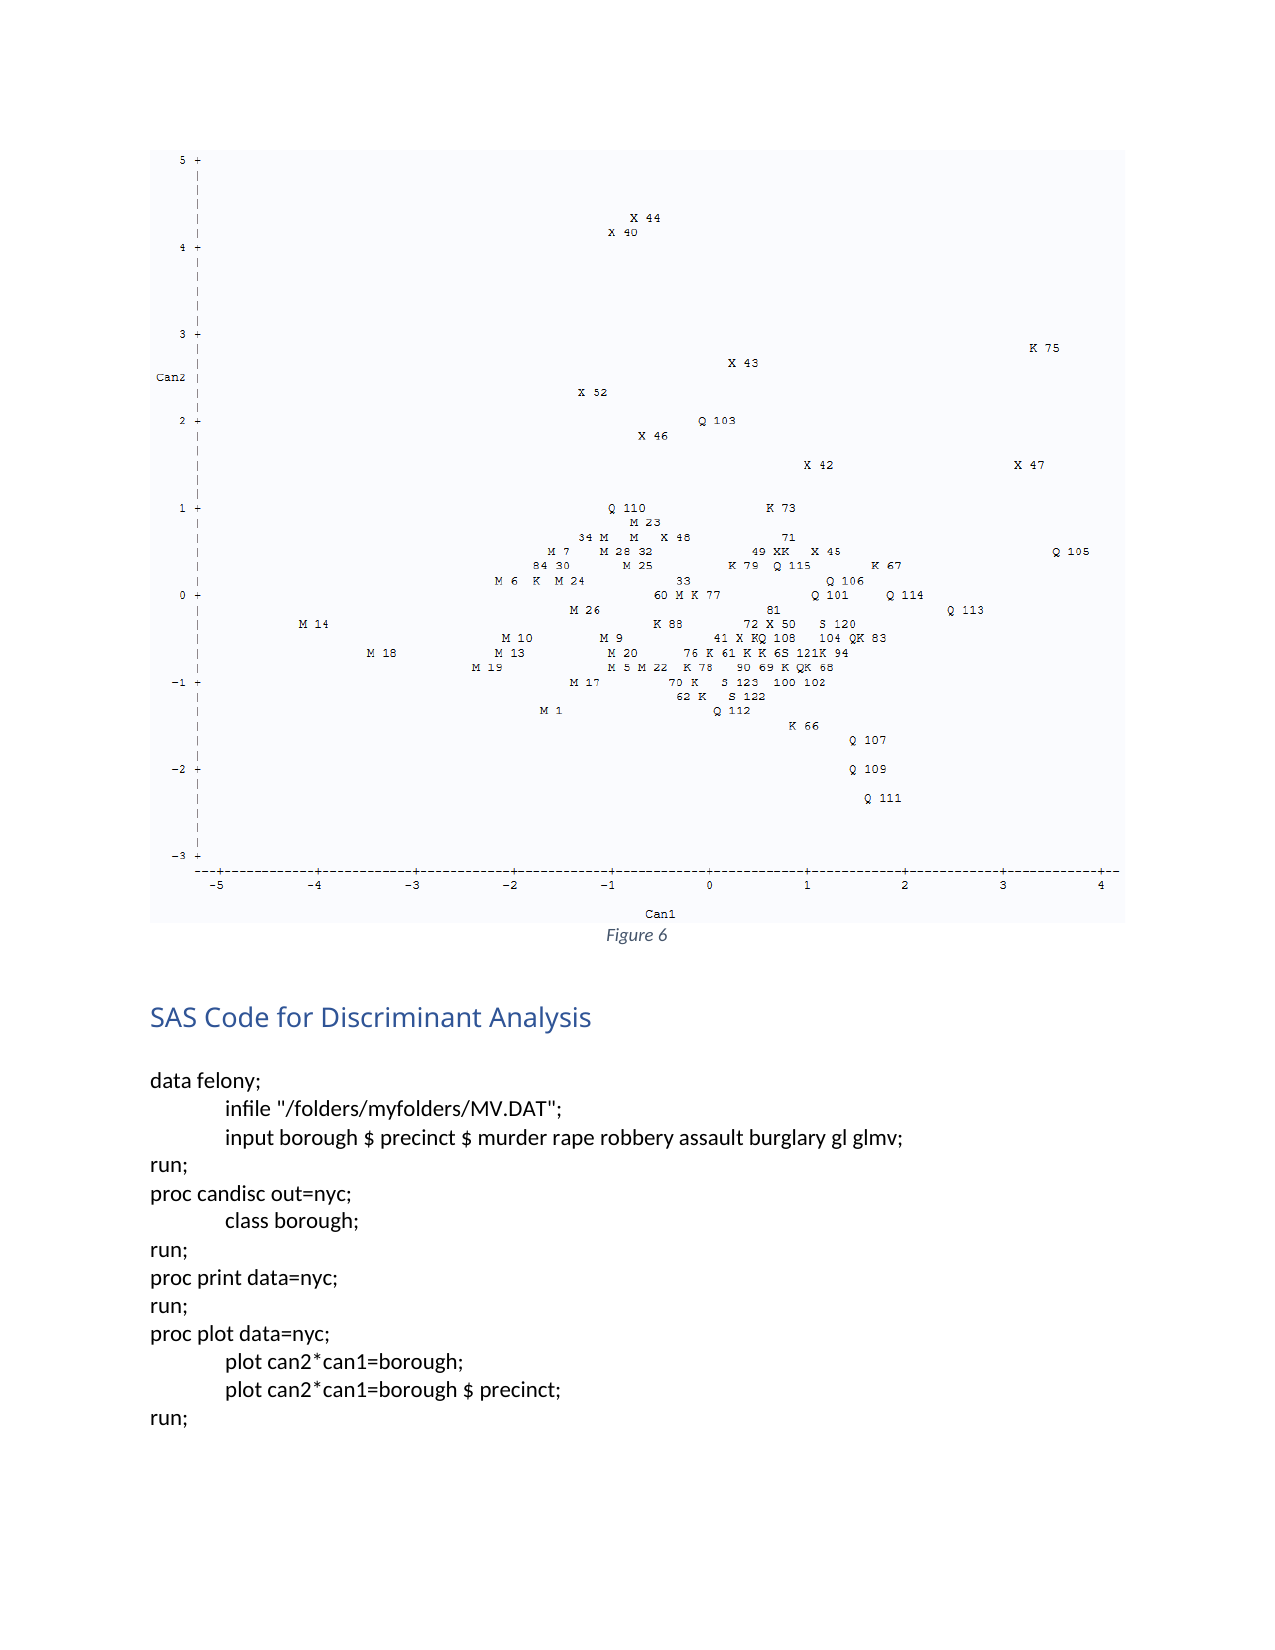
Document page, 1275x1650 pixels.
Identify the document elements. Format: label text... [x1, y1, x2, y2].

text run; [150, 1235, 1125, 1263]
text class borough; [150, 1207, 1125, 1235]
text proc plot data=nyc; [150, 1319, 1125, 1347]
text data felony; [150, 1067, 1125, 1094]
text plot can2*can1=borough $ precinct; [150, 1375, 1125, 1403]
text proc print data=nyc; [150, 1263, 1125, 1291]
subtitle SAS Code for Discriminant Analysis [150, 999, 1125, 1036]
text plot can2*can1=borough; [150, 1347, 1125, 1375]
text proc candisc out=nyc; [150, 1179, 1125, 1207]
text infile "/folders/myfolders/MV.DAT"; [150, 1094, 1125, 1123]
text input borough $ precinct $ murder rape robbery assault burglary gl glmv; [150, 1123, 1125, 1151]
picture [150, 150, 1125, 923]
text run; [150, 1151, 1125, 1179]
text run; [150, 1291, 1125, 1319]
text run; [150, 1403, 1125, 1431]
